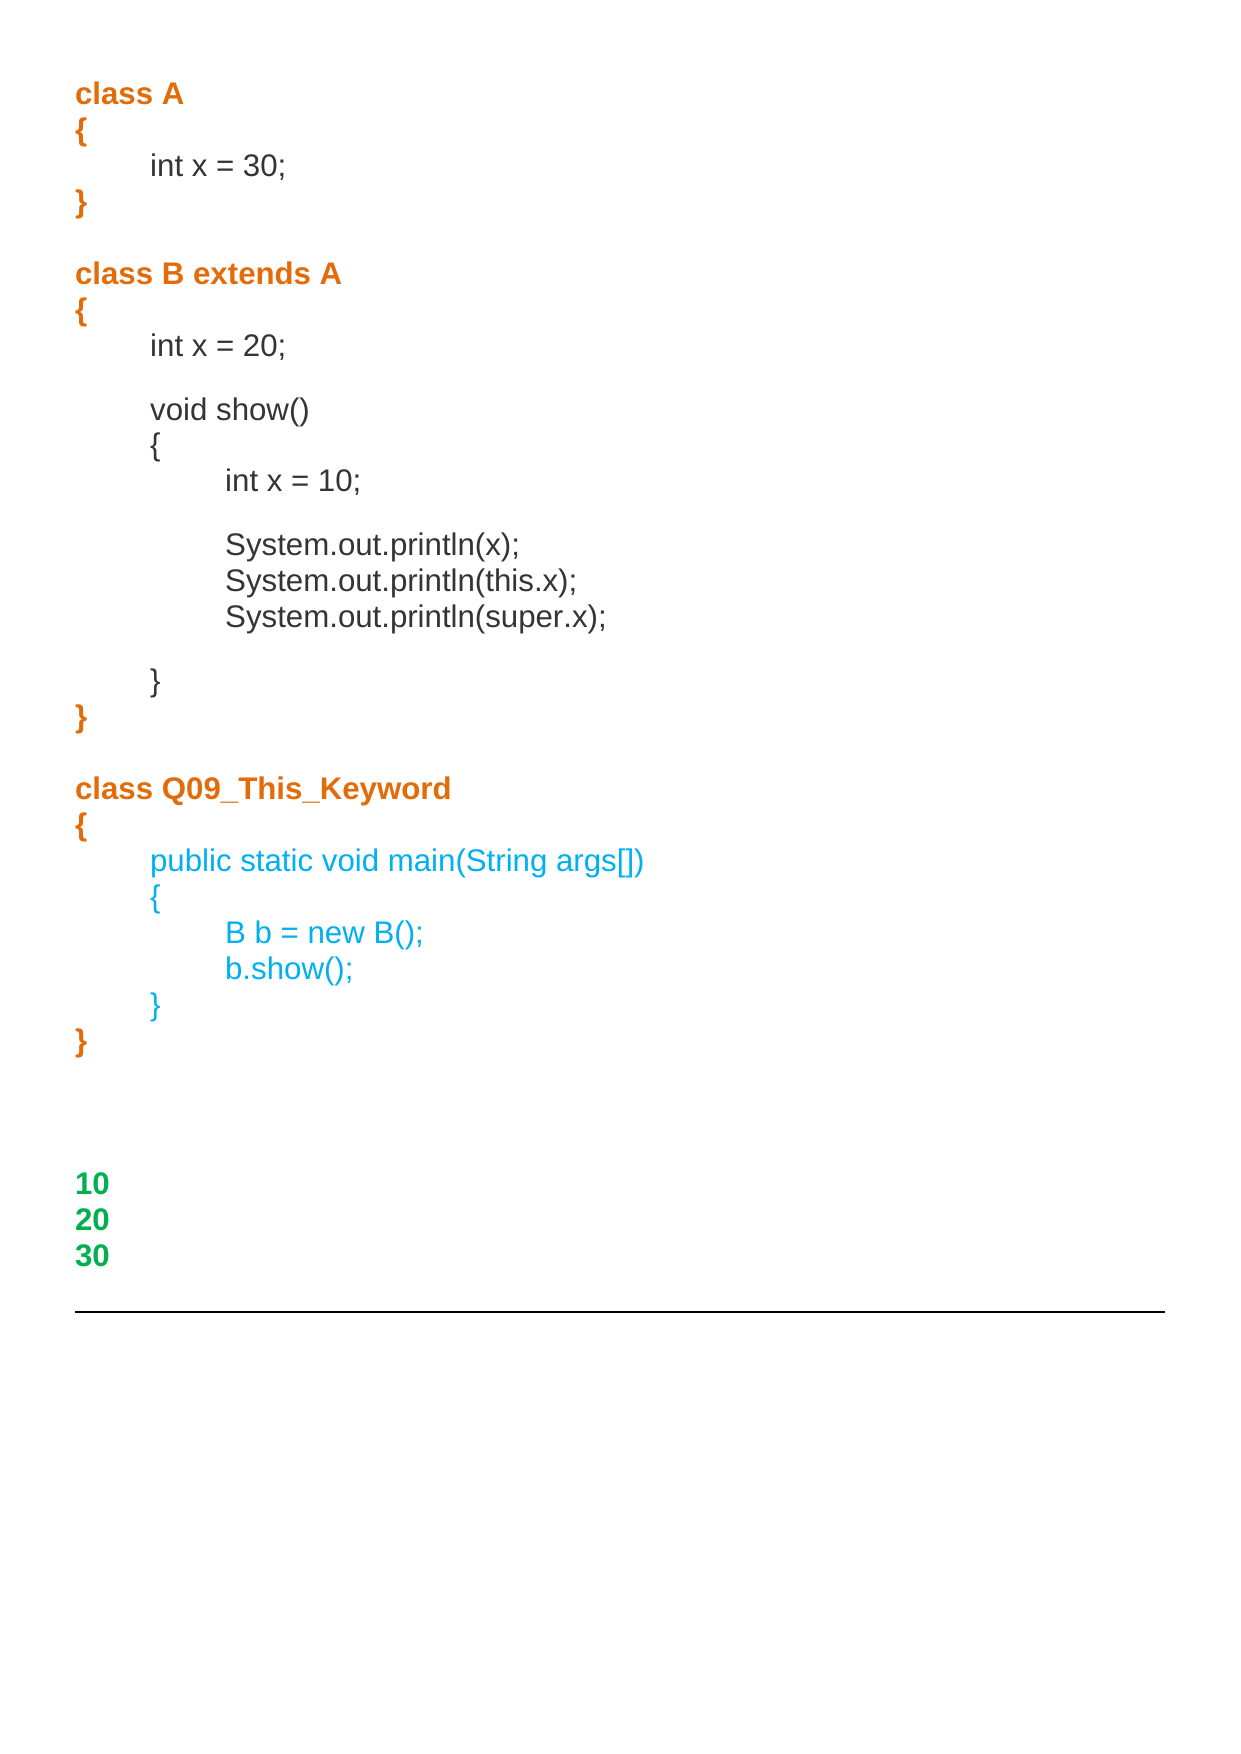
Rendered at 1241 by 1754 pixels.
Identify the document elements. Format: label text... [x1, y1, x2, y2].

text System.out.println(x); [75, 526, 1165, 562]
text } [75, 986, 1165, 1022]
text int x = 30; [75, 147, 1165, 183]
text b.show(); [75, 950, 1165, 986]
text 30 [75, 1237, 1165, 1273]
text } [75, 1022, 1165, 1057]
text System.out.println(super.x); [75, 598, 1165, 634]
text { [75, 806, 1165, 842]
text class Q09_This_Keyword [75, 770, 1165, 806]
text } [75, 662, 1165, 698]
text class B extends A [75, 255, 1165, 291]
text { [75, 878, 1165, 914]
text int x = 20; [75, 327, 1165, 362]
text System.out.println(this.x); [75, 562, 1165, 598]
text int x = 10; [75, 462, 1165, 498]
text void show() [75, 391, 1165, 426]
text 20 [75, 1201, 1165, 1237]
text 10 [75, 1165, 1165, 1201]
text } [75, 183, 1165, 219]
text public static void main(String args[]) [75, 842, 1165, 878]
text { [75, 291, 1165, 327]
text class A [75, 75, 1165, 111]
text { [75, 111, 1165, 147]
text } [75, 698, 1165, 734]
text B b = new B(); [75, 914, 1165, 950]
text { [75, 426, 1165, 462]
